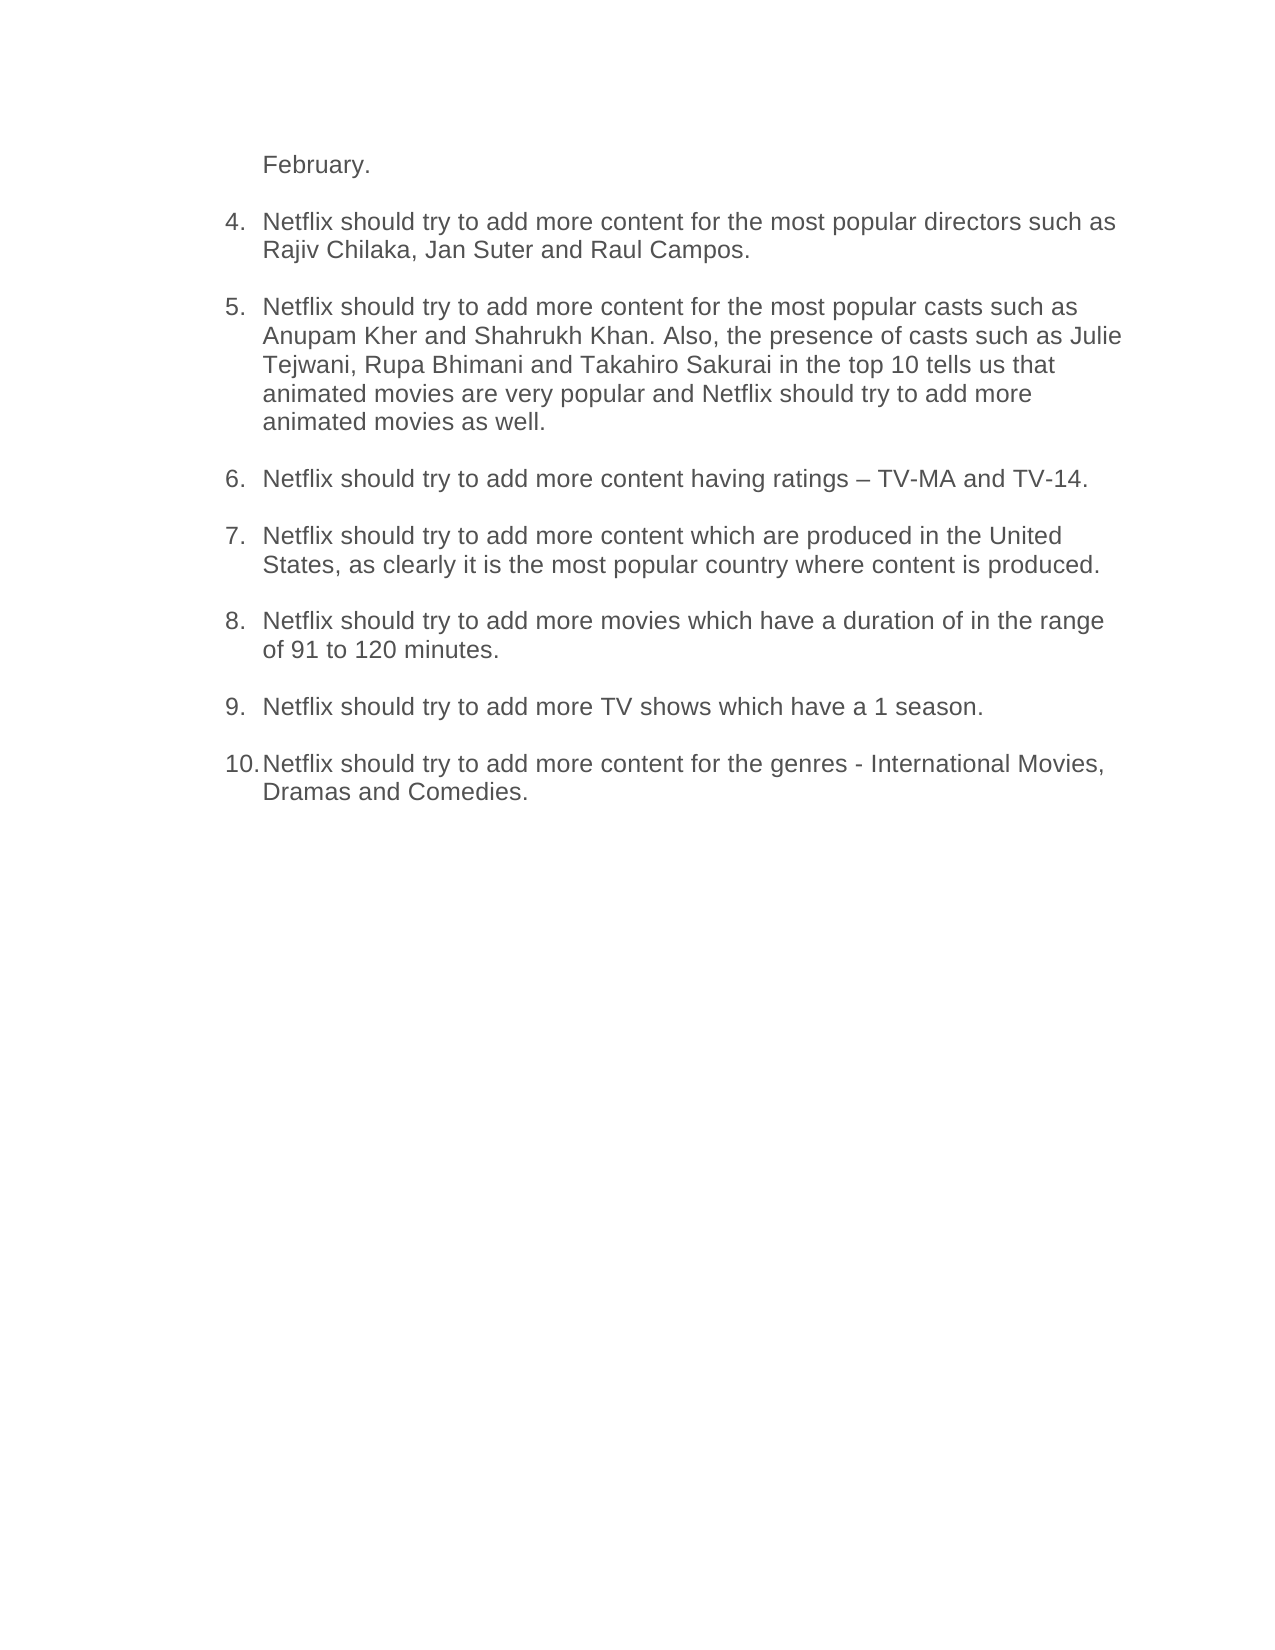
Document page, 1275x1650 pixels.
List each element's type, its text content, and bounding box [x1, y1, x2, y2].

list Netflix should try to add more content having ratings – TV-MA and TV-14. [225, 464, 1125, 521]
list Netflix should try to add more content which are produced in the United States, as clearly it is the most popular country where content is produced. [225, 521, 1125, 606]
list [225, 150, 1125, 207]
list Netflix should try to add more content for the most popular casts such as Anupam Kher and Shahrukh Khan. Also, the presence of casts such as Julie Tejwani, Rupa Bhimani and Takahiro Sakurai in the top 10 tells us that animated movies are very popular and Netflix should try to add more animated movies as well. [225, 292, 1125, 464]
list Netflix should try to add more content for the most popular directors such as Rajiv Chilaka, Jan Suter and Raul Campos. [225, 207, 1125, 292]
list Netflix should try to add more movies which have a duration of in the range of 91 to 120 minutes. [225, 606, 1125, 692]
list Netflix should try to add more content for the genres - International Movies, Dramas and Comedies. [225, 749, 1125, 806]
list Netflix should try to add more TV shows which have a 1 season. [225, 692, 1125, 749]
